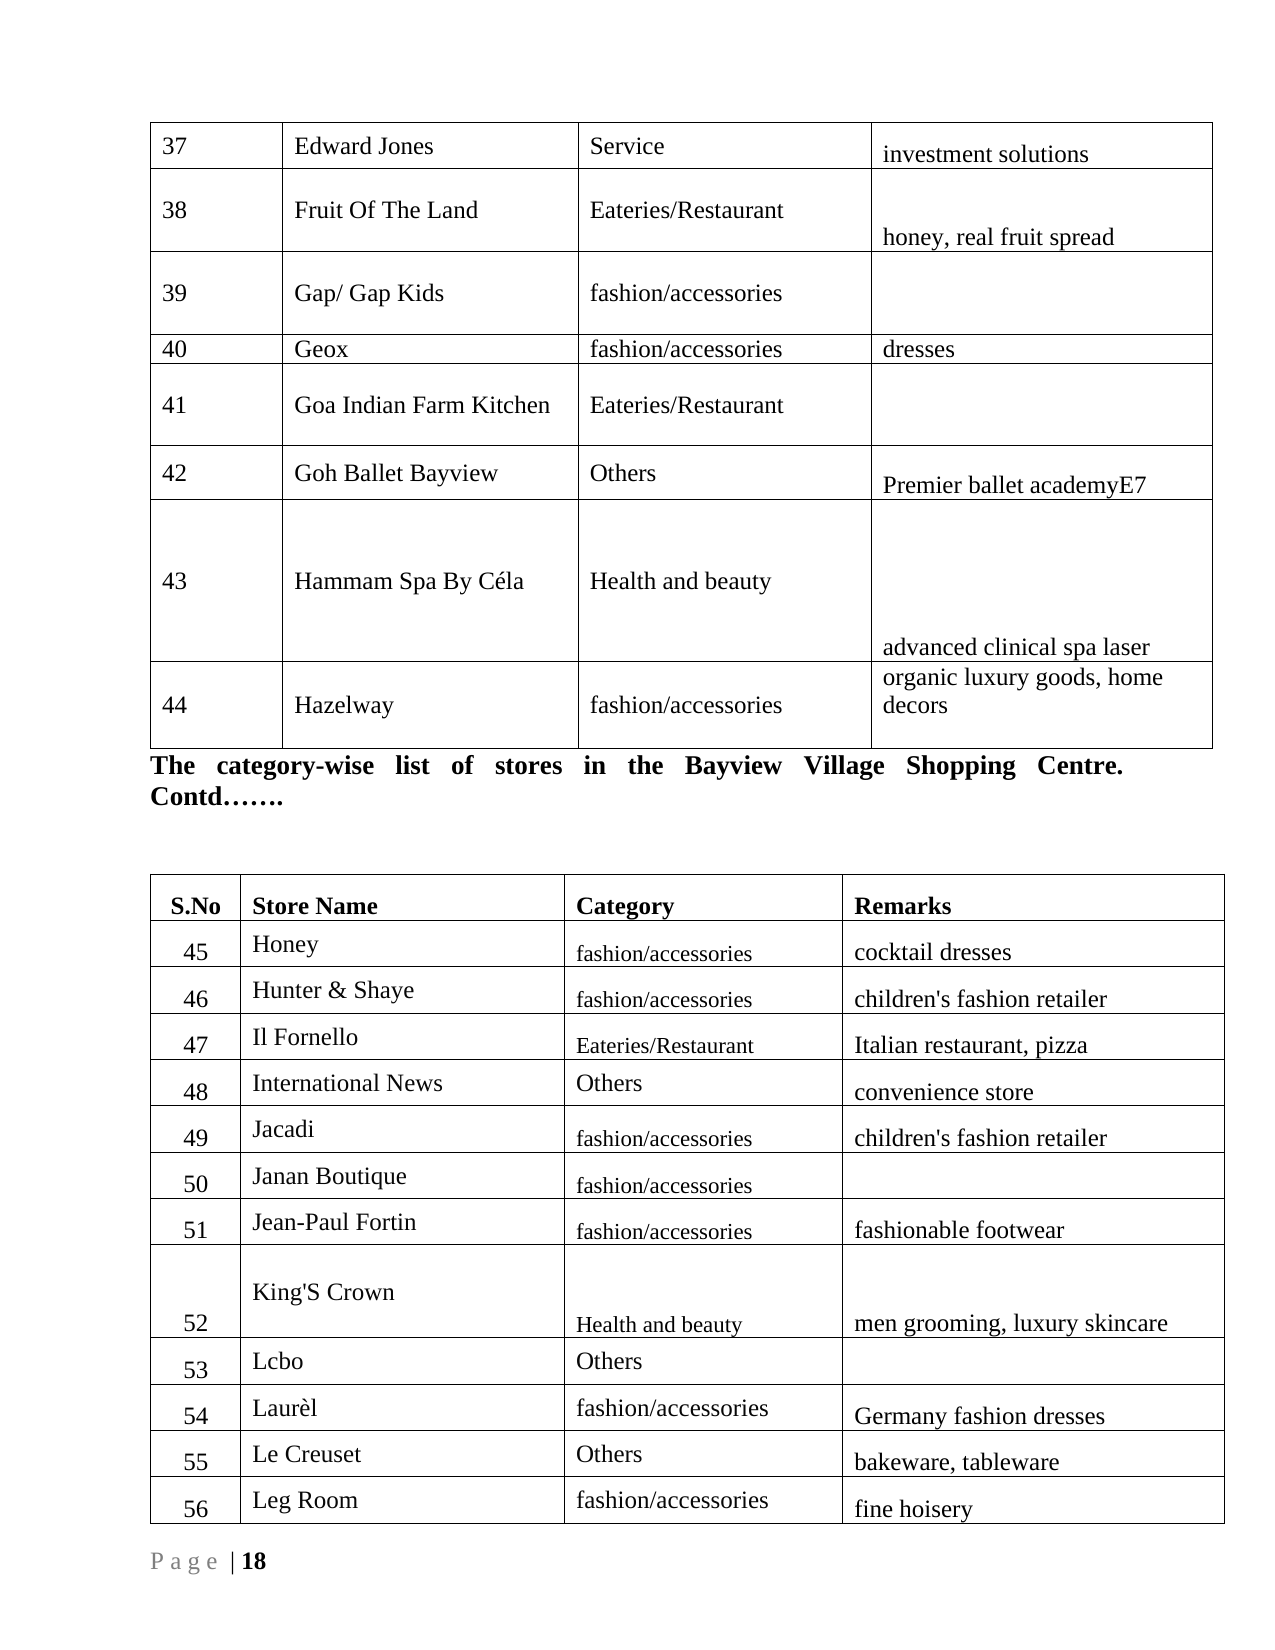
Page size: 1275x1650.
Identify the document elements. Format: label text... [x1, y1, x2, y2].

table_header Category [565, 875, 842, 920]
table_cell children's fashion retailer [843, 1106, 1224, 1152]
table_cell advanced clinical spa laser [872, 500, 1212, 661]
table_cell Le Creuset [241, 1431, 564, 1476]
text The category-wise list of stores in the Bayview Village Shopping Centre. Contd……. [150, 749, 1125, 811]
table_cell Others [579, 446, 871, 499]
table_cell 49 [151, 1106, 240, 1152]
table_cell fashion/accessories [565, 1199, 842, 1244]
table_cell 56 [151, 1477, 240, 1523]
table_header S.No [151, 875, 240, 920]
table_cell Service [579, 123, 871, 168]
table_cell Eateries/Restaurant [579, 169, 871, 251]
table_cell 40 [151, 335, 282, 363]
table_cell Hunter & Shaye [241, 967, 564, 1013]
table_cell fashion/accessories [579, 335, 871, 363]
table_cell Premier ballet academyE7 [872, 446, 1212, 499]
table_cell 48 [151, 1060, 240, 1105]
table_cell fashion/accessories [565, 1153, 842, 1198]
table_cell [872, 364, 1212, 445]
table_cell fashion/accessories [579, 252, 871, 333]
table_cell Jacadi [241, 1106, 564, 1152]
table_cell Goh Ballet Bayview [283, 446, 578, 499]
table_cell 50 [151, 1153, 240, 1198]
table_cell Gap/ Gap Kids [283, 252, 578, 333]
table_cell Others [565, 1060, 842, 1105]
table_cell Eateries/Restaurant [579, 364, 871, 445]
table_cell Hammam Spa By Céla [283, 500, 578, 661]
table_cell Geox [283, 335, 578, 363]
table_cell Others [565, 1431, 842, 1476]
table_cell fashion/accessories [565, 921, 842, 966]
table_cell bakeware, tableware [843, 1431, 1224, 1476]
table_cell 51 [151, 1199, 240, 1244]
table_cell Hazelway [283, 662, 578, 748]
table_cell organic luxury goods, home decors [872, 662, 1212, 748]
table_cell 55 [151, 1431, 240, 1476]
table_cell 42 [151, 446, 282, 499]
table_cell 53 [151, 1338, 240, 1383]
table_header Store Name [241, 875, 564, 920]
table_cell fashion/accessories [579, 662, 871, 748]
table_cell Health and beauty [579, 500, 871, 661]
table_cell King'S Crown [241, 1245, 564, 1337]
table_cell Edward Jones [283, 123, 578, 168]
table_cell 52 [151, 1245, 240, 1337]
table_cell convenience store [843, 1060, 1224, 1105]
table_cell fine hoisery [843, 1477, 1224, 1523]
table_cell fashion/accessories [565, 967, 842, 1013]
table_cell investment solutions [872, 123, 1212, 168]
table_cell [872, 252, 1212, 333]
table_cell Health and beauty [565, 1245, 842, 1337]
table_cell International News [241, 1060, 564, 1105]
table_cell Lcbo [241, 1338, 564, 1383]
table_cell Italian restaurant, pizza [843, 1014, 1224, 1059]
table_cell 41 [151, 364, 282, 445]
table_cell Honey [241, 921, 564, 966]
table_cell 46 [151, 967, 240, 1013]
table_cell children's fashion retailer [843, 967, 1224, 1013]
table_cell 43 [151, 500, 282, 661]
table_cell Germany fashion dresses [843, 1385, 1224, 1430]
table_cell Laurèl [241, 1385, 564, 1430]
table_cell 38 [151, 169, 282, 251]
table_cell [843, 1153, 1224, 1198]
table_header Remarks [843, 875, 1224, 920]
table_cell men grooming, luxury skincare [843, 1245, 1224, 1337]
table_cell Goa Indian Farm Kitchen [283, 364, 578, 445]
table_cell 44 [151, 662, 282, 748]
table_cell honey, real fruit spread [872, 169, 1212, 251]
table_cell [843, 1338, 1224, 1383]
table_cell Leg Room [241, 1477, 564, 1523]
table_cell 37 [151, 123, 282, 168]
table_cell Others [565, 1338, 842, 1383]
table_cell Jean-Paul Fortin [241, 1199, 564, 1244]
table_cell 45 [151, 921, 240, 966]
table_cell Fruit Of The Land [283, 169, 578, 251]
table_cell fashion/accessories [565, 1477, 842, 1523]
table_cell Eateries/Restaurant [565, 1014, 842, 1059]
table_cell fashion/accessories [565, 1385, 842, 1430]
table_cell 39 [151, 252, 282, 333]
table_cell Il Fornello [241, 1014, 564, 1059]
table_cell fashion/accessories [565, 1106, 842, 1152]
table_cell 47 [151, 1014, 240, 1059]
table_cell fashionable footwear [843, 1199, 1224, 1244]
table_cell Janan Boutique [241, 1153, 564, 1198]
table_cell 54 [151, 1385, 240, 1430]
table_cell dresses [872, 335, 1212, 363]
table_cell cocktail dresses [843, 921, 1224, 966]
